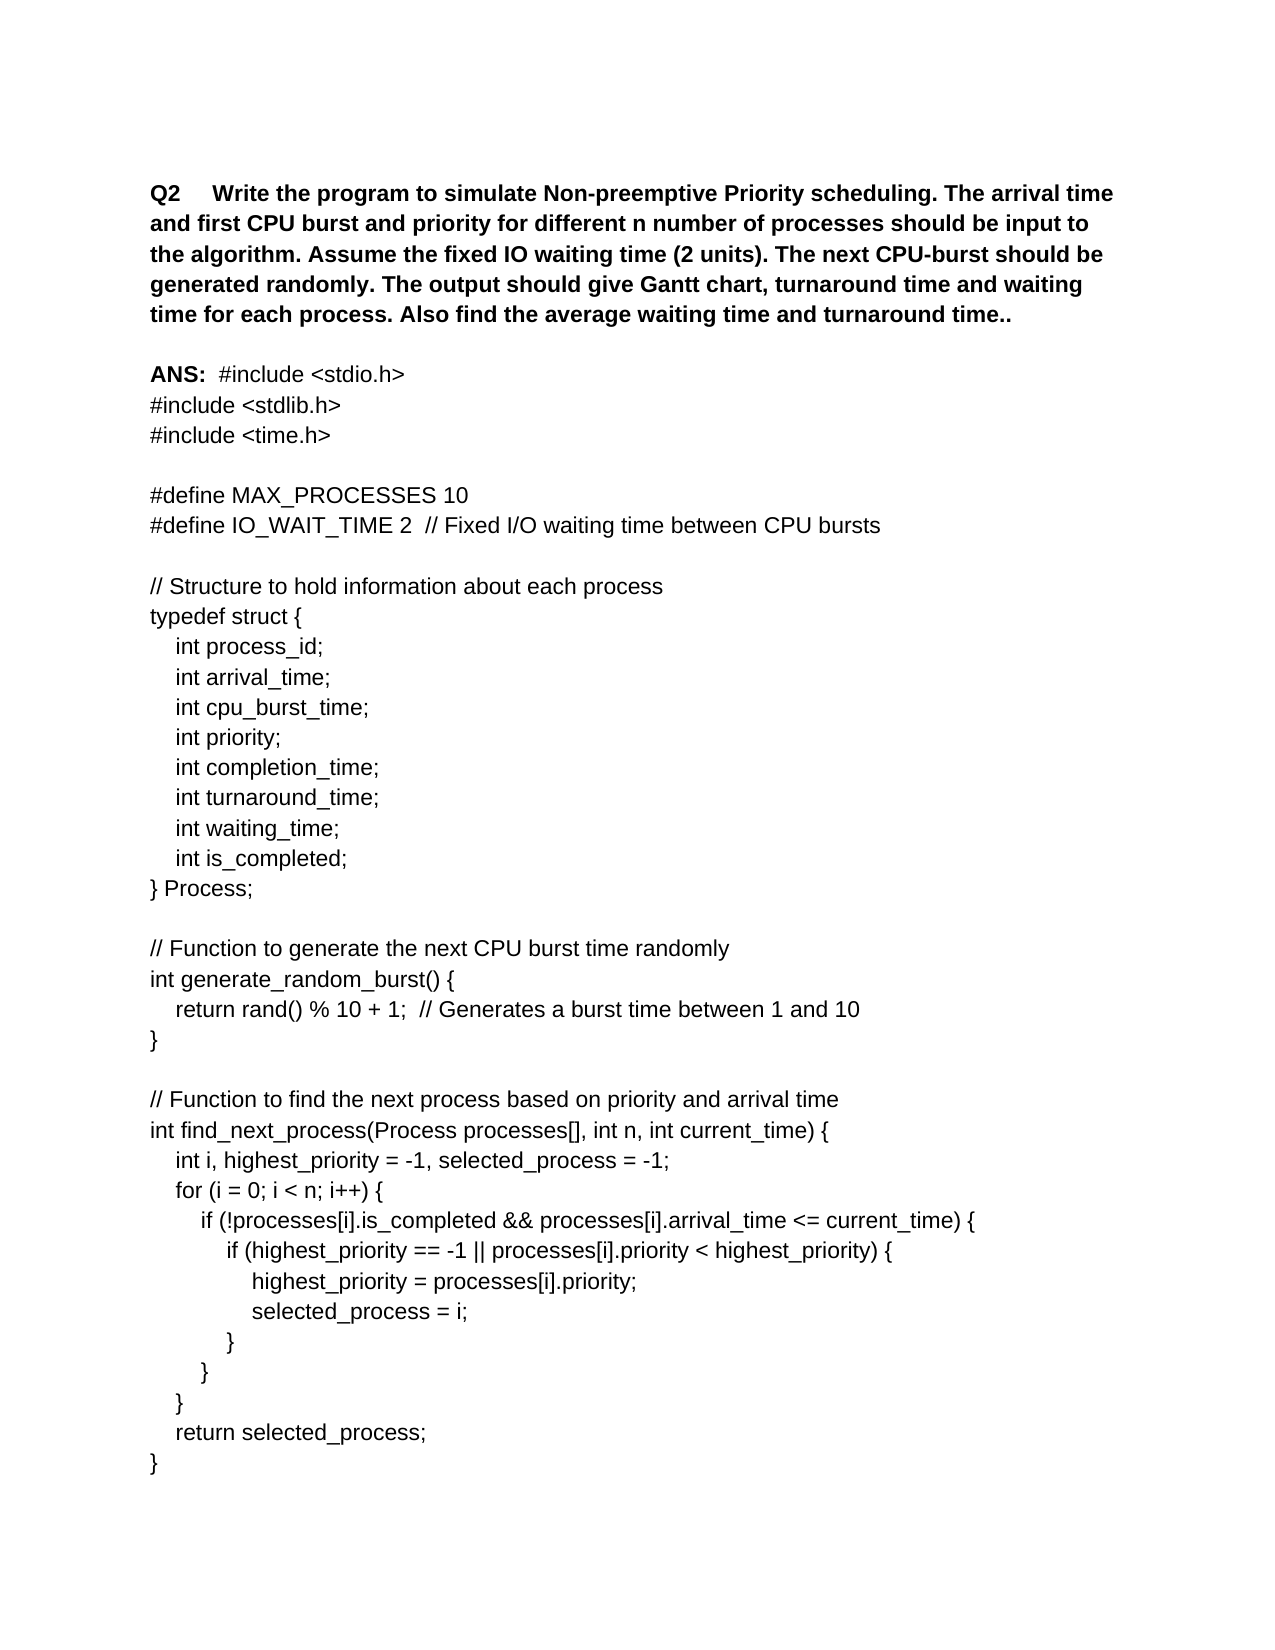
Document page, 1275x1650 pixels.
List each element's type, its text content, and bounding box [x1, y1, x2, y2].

text #include <stdlib.h> [150, 392, 1125, 418]
text Q2 Write the program to simulate Non-preemptive Priority scheduling. The arrival time and first CPU burst and priority for different n number of processes should be input to the algorithm. Assume the fixed IO waiting time (2 units). The next CPU-burst should be generated randomly. The output should give Gantt chart, turnaround time and waiting time for each process. Also find the average waiting time and turnaround time.. [150, 180, 1125, 327]
text for (i = 0; i < n; i++) { [150, 1177, 1125, 1203]
text int arrival_time; [150, 663, 1125, 690]
text } [150, 1328, 1125, 1354]
text return rand() % 10 + 1; // Generates a burst time between 1 and 10 [150, 996, 1125, 1022]
text if (highest_priority == -1 || processes[i].priority < highest_priority) { [150, 1237, 1125, 1264]
text // Structure to hold information about each process [150, 573, 1125, 599]
text } Process; [150, 875, 1125, 901]
text highest_priority = processes[i].priority; [150, 1268, 1125, 1294]
text typedef struct { [150, 603, 1125, 629]
text int waiting_time; [150, 814, 1125, 841]
text } [150, 1026, 1125, 1052]
text int i, highest_priority = -1, selected_process = -1; [150, 1147, 1125, 1173]
text #define IO_WAIT_TIME 2 // Fixed I/O waiting time between CPU bursts [150, 512, 1125, 539]
text } [150, 1358, 1125, 1385]
text #define MAX_PROCESSES 10 [150, 482, 1125, 509]
text int is_completed; [150, 845, 1125, 871]
text int process_id; [150, 633, 1125, 660]
text // Function to generate the next CPU burst time randomly [150, 935, 1125, 962]
text return selected_process; [150, 1419, 1125, 1445]
text int generate_random_burst() { [150, 966, 1125, 992]
text int cpu_burst_time; [150, 694, 1125, 720]
text } [150, 1388, 1125, 1415]
text } [150, 1449, 1125, 1475]
text selected_process = i; [150, 1298, 1125, 1324]
text int completion_time; [150, 754, 1125, 781]
text if (!processes[i].is_completed && processes[i].arrival_time <= current_time) { [150, 1207, 1125, 1234]
text ANS: #include <stdio.h> [150, 361, 1125, 388]
text int priority; [150, 724, 1125, 750]
text int find_next_process(Process processes[], int n, int current_time) { [150, 1117, 1125, 1143]
text #include <time.h> [150, 422, 1125, 448]
text int turnaround_time; [150, 784, 1125, 811]
text // Function to find the next process based on priority and arrival time [150, 1086, 1125, 1113]
